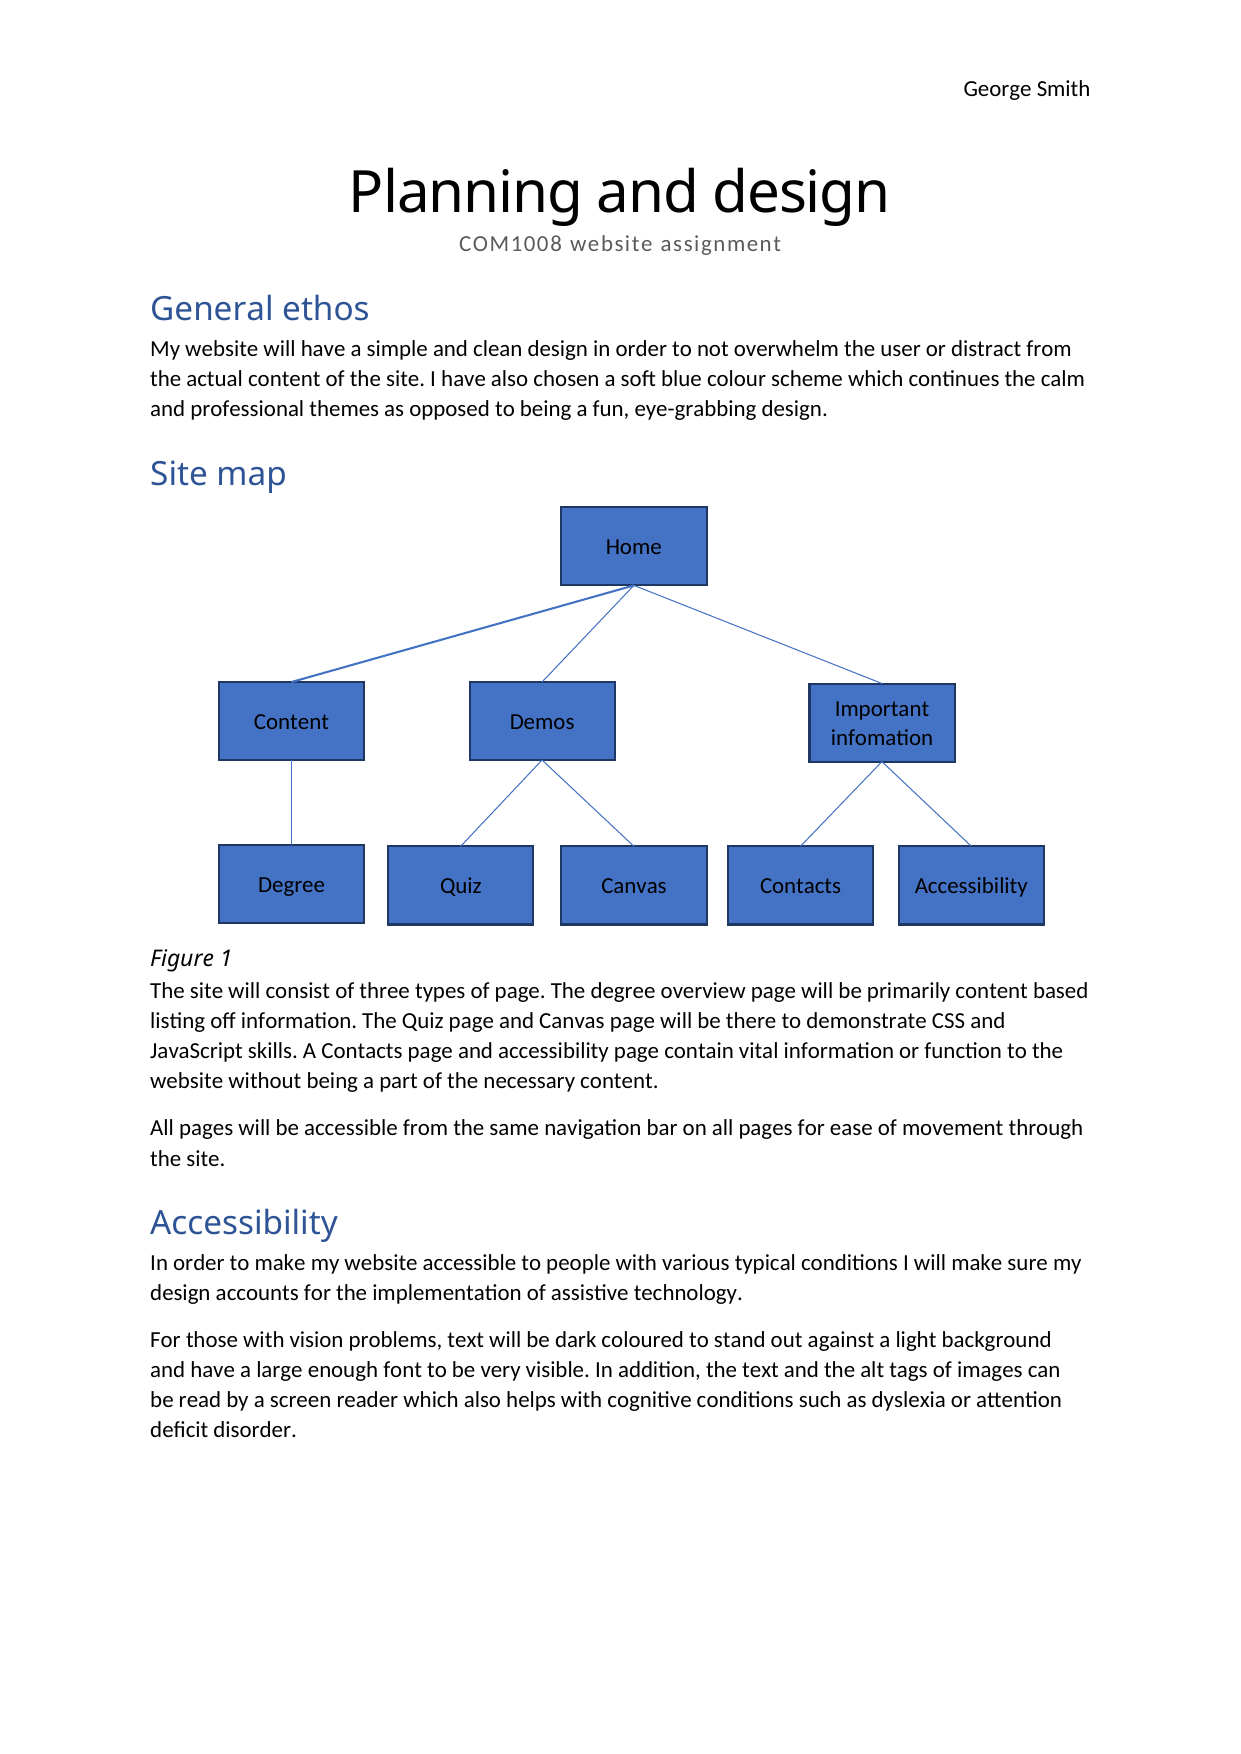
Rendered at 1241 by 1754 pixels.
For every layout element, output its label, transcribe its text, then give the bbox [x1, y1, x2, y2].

subtitle Accessibility [150, 1199, 1090, 1244]
subtitle Figure 1 [150, 502, 1090, 973]
text The site will consist of three types of page. The degree overview page will be primarily content based listing off information. The Quiz page and Canvas page will be there to demonstrate CSS and JavaScript skills. A Contacts page and accessibility page contain vital information or function to the website without being a part of the necessary content. [150, 976, 1090, 1094]
text All pages will be accessible from the same navigation bar on all pages for ease of movement through the site. [150, 1113, 1090, 1172]
title Planning and design [150, 150, 1090, 229]
subtitle COM1008 website assignment [150, 229, 1090, 257]
text In order to make my website accessible to people with various typical conditions I will make sure my design accounts for the implementation of assistive technology. [150, 1248, 1090, 1306]
subtitle General ethos [150, 285, 1090, 330]
text My website will have a simple and clean design in order to not overwhelm the user or distract from the actual content of the site. I have also chosen a soft blue colour scheme which continues the calm and professional themes as opposed to being a fun, eye-grabbing design. [150, 334, 1090, 422]
text For those with vision problems, text will be dark coloured to stand out against a light background and have a large enough font to be very visible. In addition, the text and the alt tags of images can be read by a screen reader which also helps with cognitive conditions such as dyslexia or attention deficit disorder. [150, 1325, 1090, 1443]
subtitle Site map [150, 449, 1090, 495]
